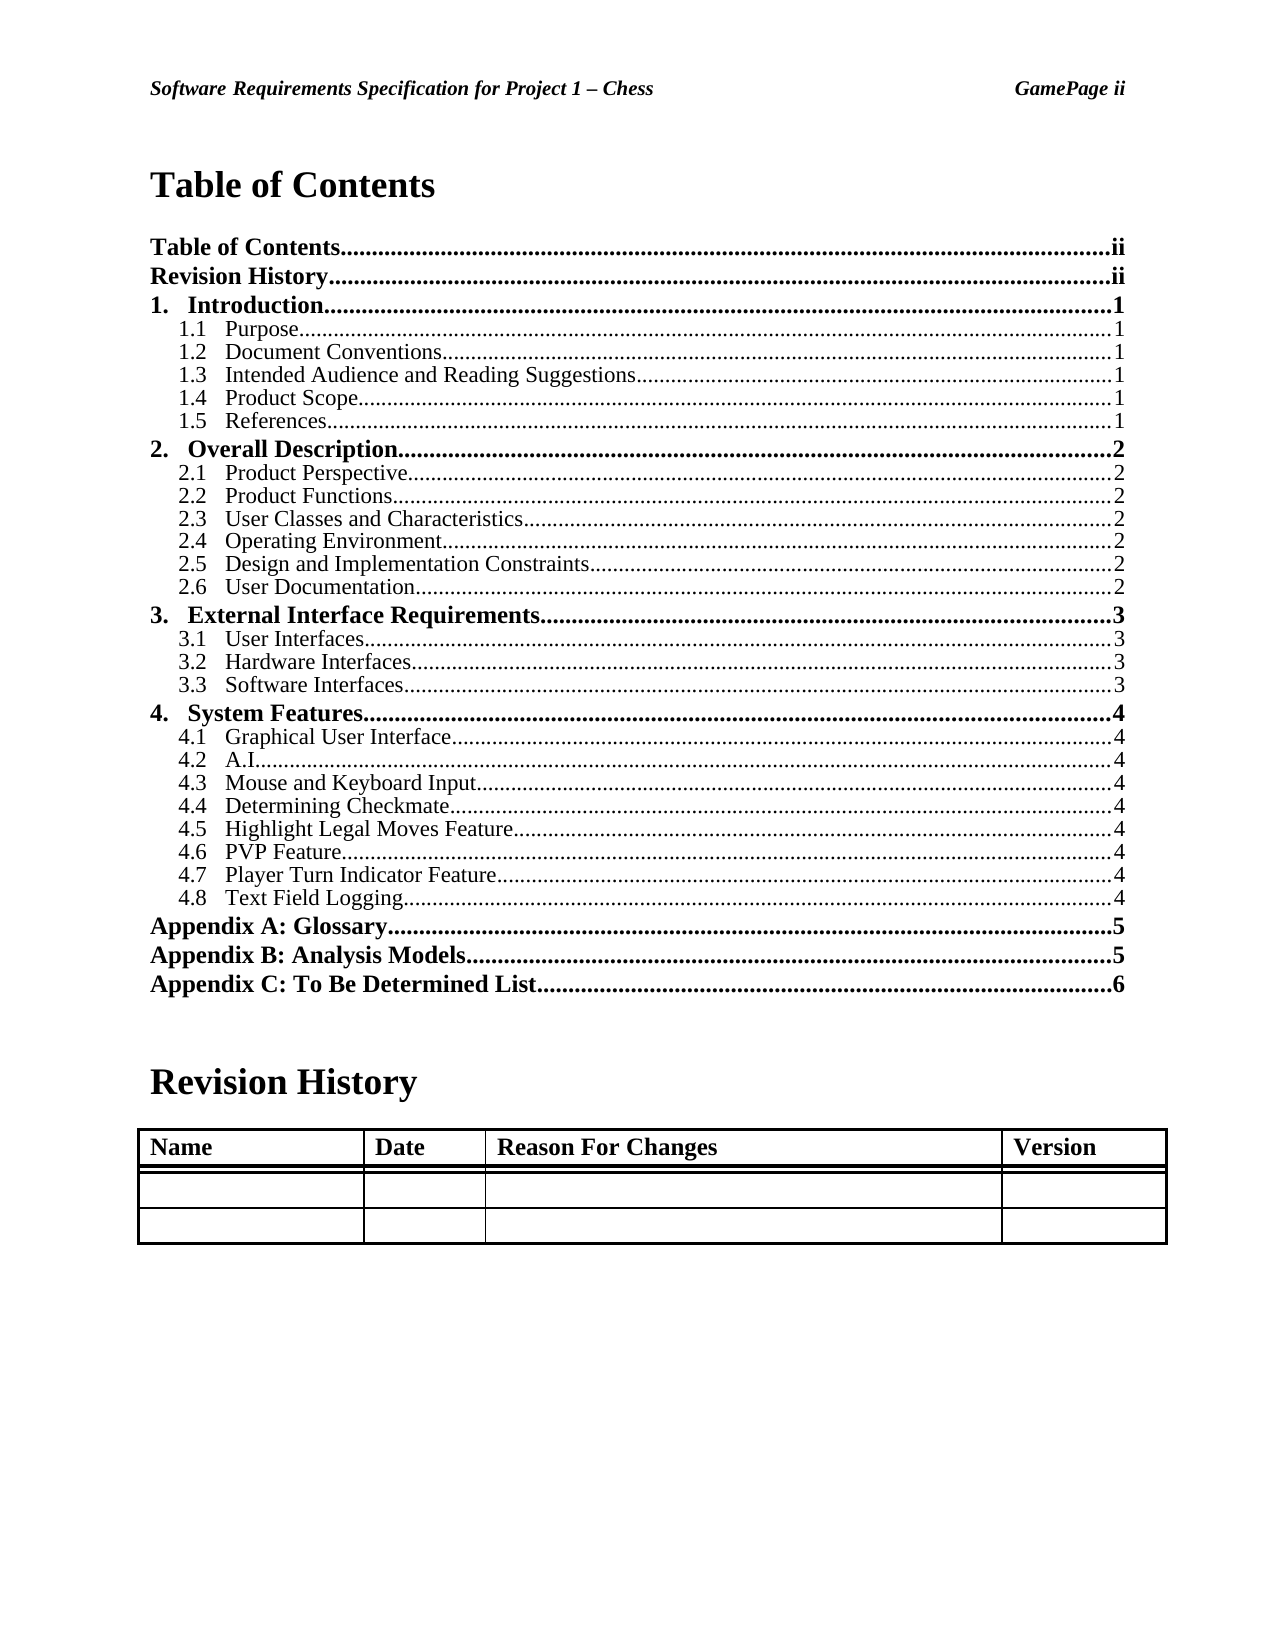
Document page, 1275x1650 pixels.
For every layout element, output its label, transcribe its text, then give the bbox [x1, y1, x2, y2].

table_cell [486, 1174, 1001, 1207]
text 2.5 Design and Implementation Constraints 2 [178, 553, 1125, 576]
text 1.1 Purpose 1 [178, 318, 1125, 341]
text 2.6 User Documentation 2 [178, 576, 1125, 599]
text 1.5 References 1 [178, 410, 1125, 433]
text 4.1 Graphical User Interface 4 [178, 726, 1125, 749]
text 4.8 Text Field Logging 4 [178, 887, 1125, 910]
text 1.3 Intended Audience and Reading Suggestions 1 [178, 364, 1125, 387]
text 4.7 Player Turn Indicator Feature 4 [178, 864, 1125, 887]
text 1. Introduction 1 [150, 295, 1125, 318]
text 3.3 Software Interfaces 3 [178, 674, 1125, 697]
table_cell [1003, 1174, 1165, 1207]
text 3.1 User Interfaces 3 [178, 628, 1125, 651]
text 4.4 Determining Checkmate 4 [178, 795, 1125, 818]
table_header Date [365, 1131, 485, 1164]
text 2.2 Product Functions 2 [178, 485, 1125, 508]
text 1.2 Document Conventions 1 [178, 341, 1125, 364]
table_cell [365, 1174, 485, 1207]
text 2.3 User Classes and Characteristics 2 [178, 508, 1125, 531]
text 4.2 A.I. 4 [178, 749, 1125, 772]
text Appendix B: Analysis Models 5 [150, 945, 1125, 968]
table_cell [140, 1174, 363, 1207]
text 4.6 PVP Feature 4 [178, 841, 1125, 864]
text Table of Contents ii [150, 237, 1125, 260]
text 4. System Features 4 [150, 703, 1125, 726]
table_cell [365, 1209, 485, 1242]
text 2.4 Operating Environment 2 [178, 531, 1125, 553]
text 3. External Interface Requirements 3 [150, 606, 1125, 628]
table_cell [486, 1209, 1001, 1242]
text 4.5 Highlight Legal Moves Feature 4 [178, 818, 1125, 841]
text Appendix A: Glossary 5 [150, 916, 1125, 939]
text Revision History ii [150, 266, 1125, 289]
text Appendix C: To Be Determined List 6 [150, 974, 1125, 997]
text 2.1 Product Perspective 2 [178, 462, 1125, 485]
text 4.3 Mouse and Keyboard Input 4 [178, 772, 1125, 795]
table_header Version [1003, 1131, 1165, 1164]
text Revision History [150, 1060, 1125, 1103]
text Table of Contents [150, 162, 1125, 206]
table_cell [140, 1209, 363, 1242]
table_header Reason For Changes [486, 1131, 1001, 1164]
table_cell [1003, 1209, 1165, 1242]
table_header Name [140, 1131, 363, 1164]
text 2. Overall Description 2 [150, 439, 1125, 462]
text 1.4 Product Scope 1 [178, 387, 1125, 410]
text 3.2 Hardware Interfaces 3 [178, 651, 1125, 674]
